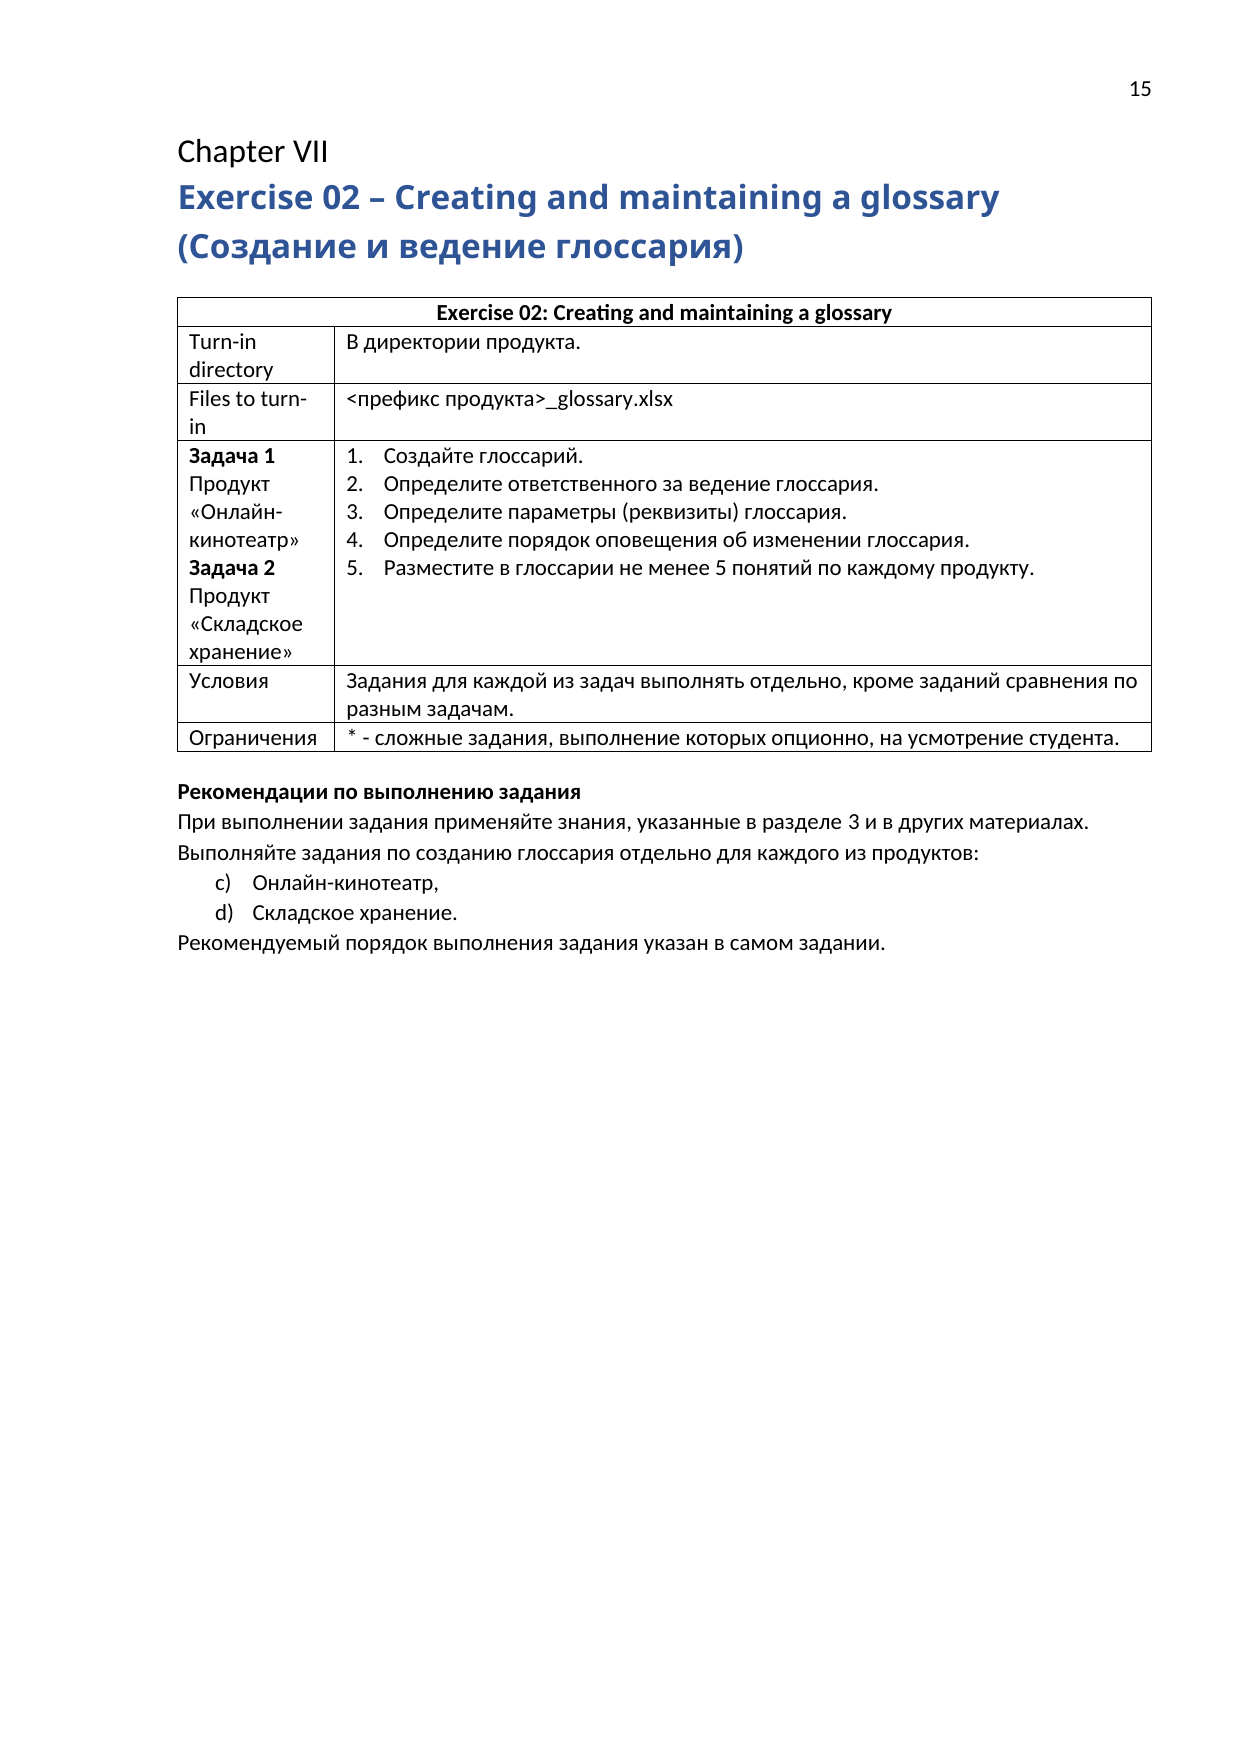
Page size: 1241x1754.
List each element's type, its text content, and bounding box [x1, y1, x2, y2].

list Онлайн-кинотеатр, [215, 868, 1152, 896]
table_cell Условия [178, 666, 334, 722]
table_cell <префикс продукта>_glossary.xlsx [335, 384, 1151, 440]
table_cell В директории продукта. [335, 327, 1151, 383]
table_cell Files to turn-in [178, 384, 334, 440]
text Рекомендуемый порядок выполнения задания указан в самом задании. [177, 928, 1152, 956]
list Складское хранение. [215, 898, 1152, 926]
table_cell Задача 1 Продукт «Онлайн-кинотеатр» Задача 2 Продукт «Складское хранение» [178, 441, 334, 665]
text Рекомендации по выполнению задания [177, 777, 1152, 805]
table_cell Создайте глоссарий. Определите ответственного за ведение глоссария. Определите параметры (реквизиты) глоссария. Определите порядок оповещения об изменении глоссария. Разместите в глоссарии не менее 5 понятий по каждому продукту. [335, 441, 1151, 665]
subtitle Exercise 02 – Creating and maintaining a glossary (Создание и ведение глоссария) [177, 174, 1152, 268]
text Chapter VII [177, 130, 1152, 171]
text Выполняйте задания по созданию глоссария отдельно для каждого из продуктов: [177, 838, 1152, 866]
table_cell Задания для каждой из задач выполнять отдельно, кроме заданий сравнения по разным задачам. [335, 666, 1151, 722]
table_cell Ограничения [178, 723, 334, 751]
text При выполнении задания применяйте знания, указанные в разделе 3 и в других материалах. [177, 807, 1152, 836]
table_cell * - сложные задания, выполнение которых опционно, на усмотрение студента. [335, 723, 1151, 751]
table_cell Turn-in directory [178, 327, 334, 383]
table_header Exercise 02: Creating and maintaining a glossary [178, 298, 1151, 326]
